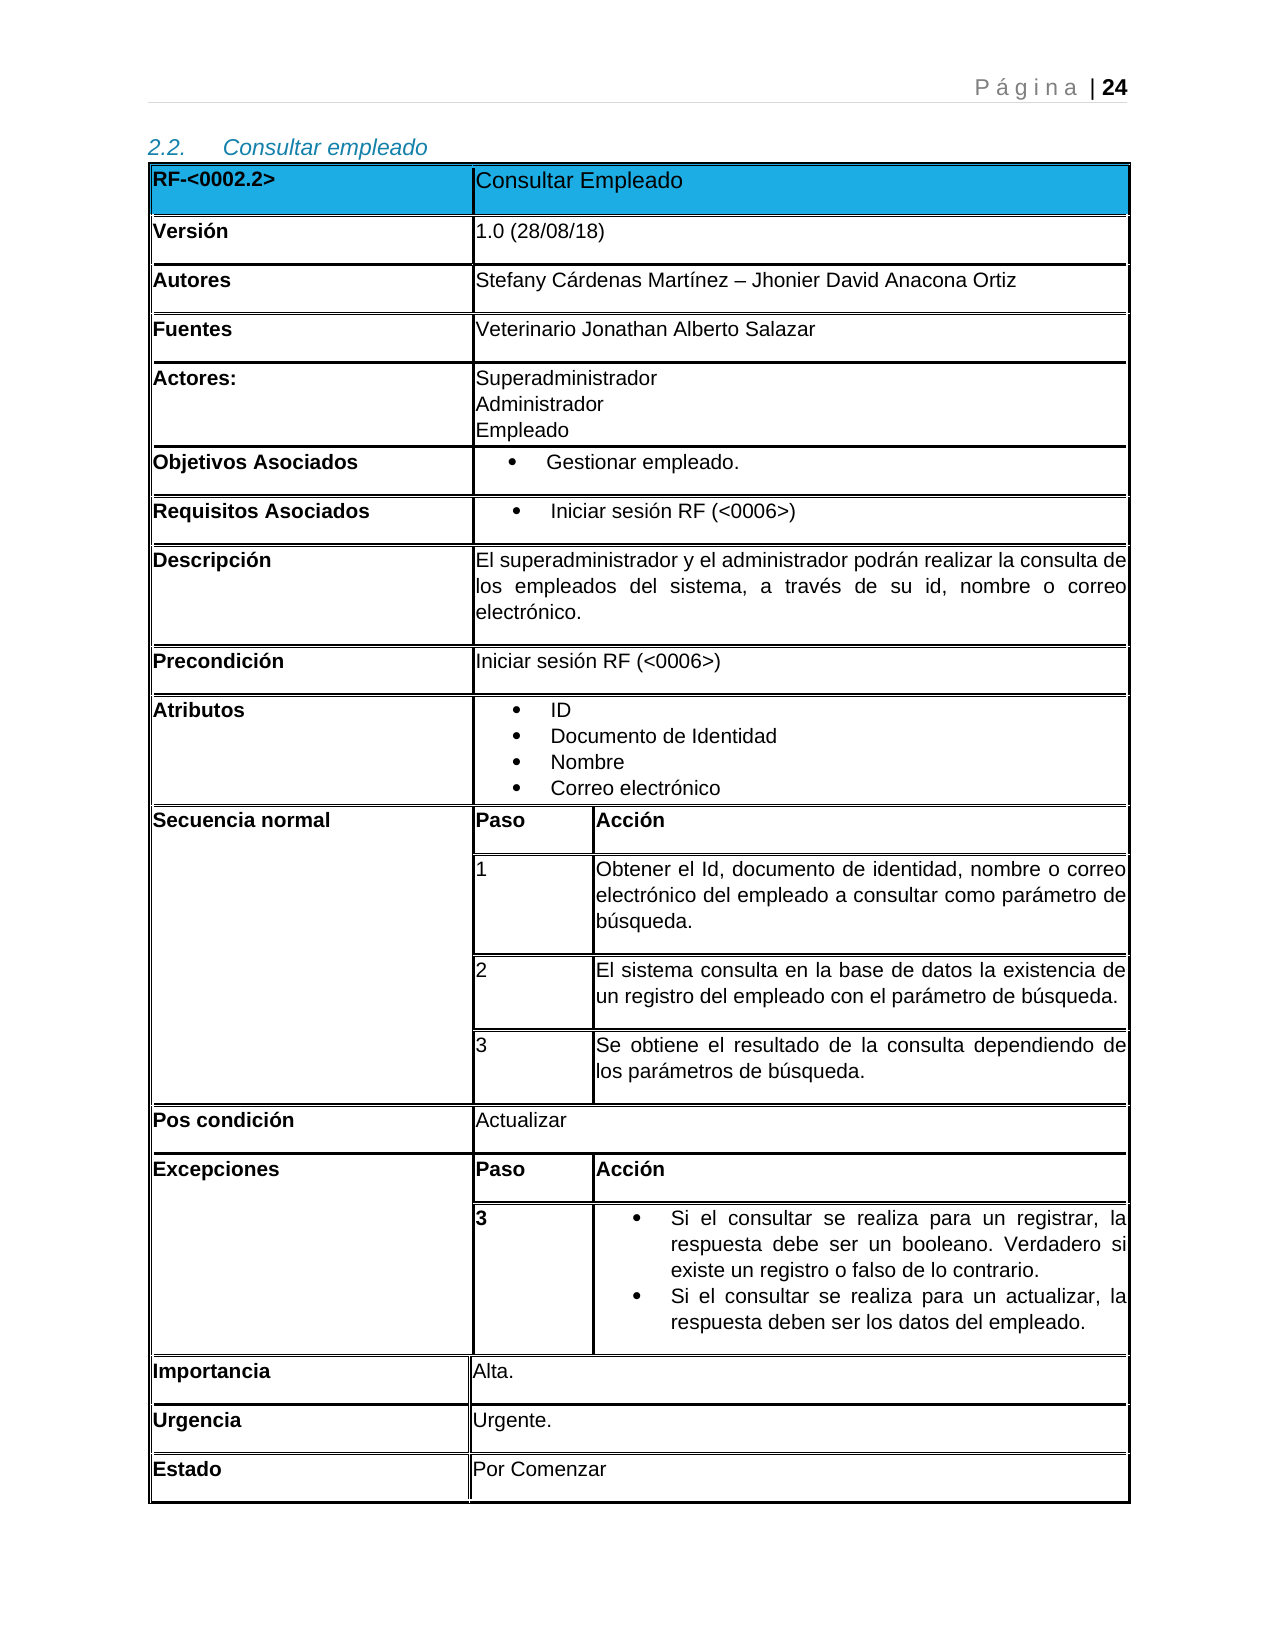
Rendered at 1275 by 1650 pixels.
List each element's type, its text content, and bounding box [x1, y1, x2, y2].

table_cell Objetivos Asociados [152, 445, 472, 494]
table_cell Autores [150, 263, 472, 312]
table_cell 3 [475, 1205, 592, 1354]
table_cell 3 [475, 1032, 592, 1103]
table_cell Secuencia normal [152, 804, 472, 1103]
table_cell Actualizar [475, 1103, 1129, 1152]
table_cell Veterinario Jonathan Alberto Salazar [473, 312, 1129, 361]
table_cell Alta. [470, 1354, 1129, 1403]
table_cell Por Comenzar [470, 1452, 1129, 1501]
table_cell Fuentes [150, 312, 473, 361]
table_cell Paso [475, 1155, 592, 1201]
subtitle Consultar empleado [148, 134, 1127, 160]
table_cell Urgencia [150, 1403, 468, 1452]
table_cell Versión [150, 214, 473, 263]
table_header RF-<0002.2> [152, 164, 473, 214]
table_cell Gestionar empleado. [475, 445, 1128, 494]
table_cell Atributos [152, 693, 472, 803]
table_cell 2 [475, 957, 592, 1028]
table_cell Obtener el Id, documento de identidad, nombre o correo electrónico del empleado a consultar como parámetro de búsqueda. [595, 853, 1129, 953]
table_cell 1.0 (28/08/18) [473, 214, 1129, 263]
table_cell Si el consultar se realiza para un registrar, la respuesta debe ser un booleano. Verdadero si existe un registro o falso de lo contrario. Si el consultar se realiza para un actualizar, la respuesta deben ser los datos del empleado. [595, 1201, 1129, 1354]
table_cell Actores: [152, 361, 472, 445]
table_cell ID Documento de Identidad Nombre Correo electrónico [475, 693, 1129, 803]
table_cell Precondición [152, 644, 472, 693]
table_cell Superadministrador Administrador Empleado [475, 361, 1128, 445]
table_cell El sistema consulta en la base de datos la existencia de un registro del empleado con el parámetro de búsqueda. [595, 953, 1129, 1028]
table_cell Acción [595, 804, 1129, 852]
table_cell Iniciar sesión RF (<0006>) [475, 494, 1129, 543]
table_cell Pos condición [152, 1103, 472, 1152]
table_cell Estado [150, 1452, 470, 1501]
table_cell Se obtiene el resultado de la consulta dependiendo de los parámetros de búsqueda. [595, 1028, 1129, 1103]
table_cell Stefany Cárdenas Martínez – Jhonier David Anacona Ortiz [475, 263, 1129, 312]
table_cell Urgente. [472, 1403, 1129, 1452]
table_header Consultar Empleado [473, 166, 1128, 214]
table_cell Paso [475, 807, 592, 852]
table_cell Descripción [152, 543, 472, 644]
table_cell Excepciones [152, 1152, 472, 1354]
table_cell Importancia [150, 1354, 470, 1403]
table_cell Acción [595, 1152, 1128, 1201]
table_cell El superadministrador y el administrador podrán realizar la consulta de los empleados del sistema, a través de su id, nombre o correo electrónico. [475, 543, 1129, 644]
table_cell Iniciar sesión RF (<0006>) [475, 644, 1129, 693]
table_cell Requisitos Asociados [152, 494, 472, 543]
table_cell 1 [475, 856, 592, 953]
